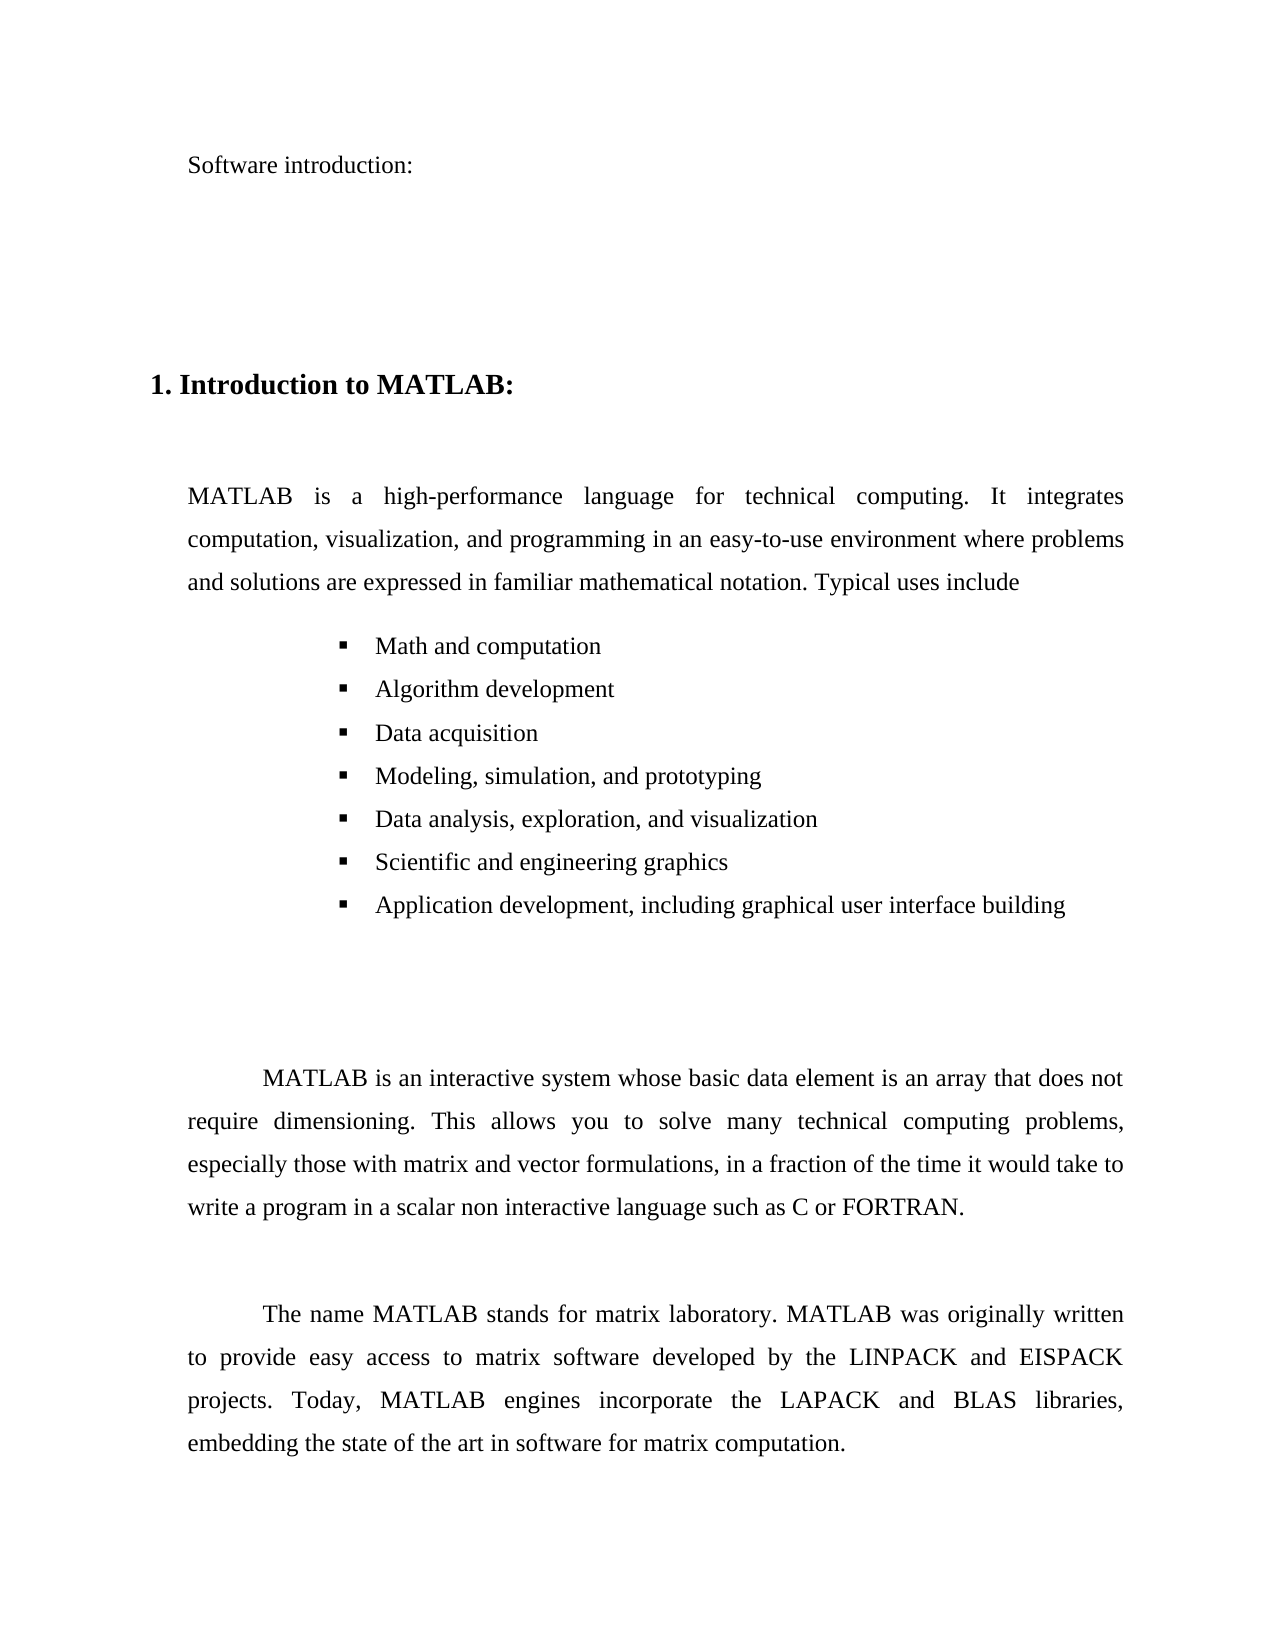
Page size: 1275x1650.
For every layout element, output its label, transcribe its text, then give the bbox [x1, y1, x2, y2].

text MATLAB is a high-performance language for technical computing. It integrates computation, visualization, and programming in an easy-to-use environment where problems and solutions are expressed in familiar mathematical notation. Typical uses include [150, 481, 1125, 596]
list Modeling, simulation, and prototyping [337, 761, 1125, 789]
text Software introduction: [150, 150, 1125, 179]
list Algorithm development [337, 674, 1125, 703]
text MATLAB is an interactive system whose basic data element is an array that does not require dimensioning. This allows you to solve many technical computing problems, especially those with matrix and vector formulations, in a fraction of the time it would take to write a program in a scalar non interactive language such as C or FORTRAN. [187, 1063, 1125, 1221]
text 1. Introduction to MATLAB: [150, 367, 1125, 400]
list Application development, including graphical user interface building [337, 890, 1125, 919]
list Scientific and engineering graphics [337, 847, 1125, 876]
text The name MATLAB stands for matrix laboratory. MATLAB was originally written to provide easy access to matrix software developed by the LINPACK and EISPACK projects. Today, MATLAB engines incorporate the LAPACK and BLAS libraries, embedding the state of the art in software for matrix computation. [187, 1299, 1125, 1457]
list Math and computation [337, 631, 1125, 660]
list Data acquisition [337, 718, 1125, 746]
list Data analysis, exploration, and visualization [337, 804, 1125, 833]
